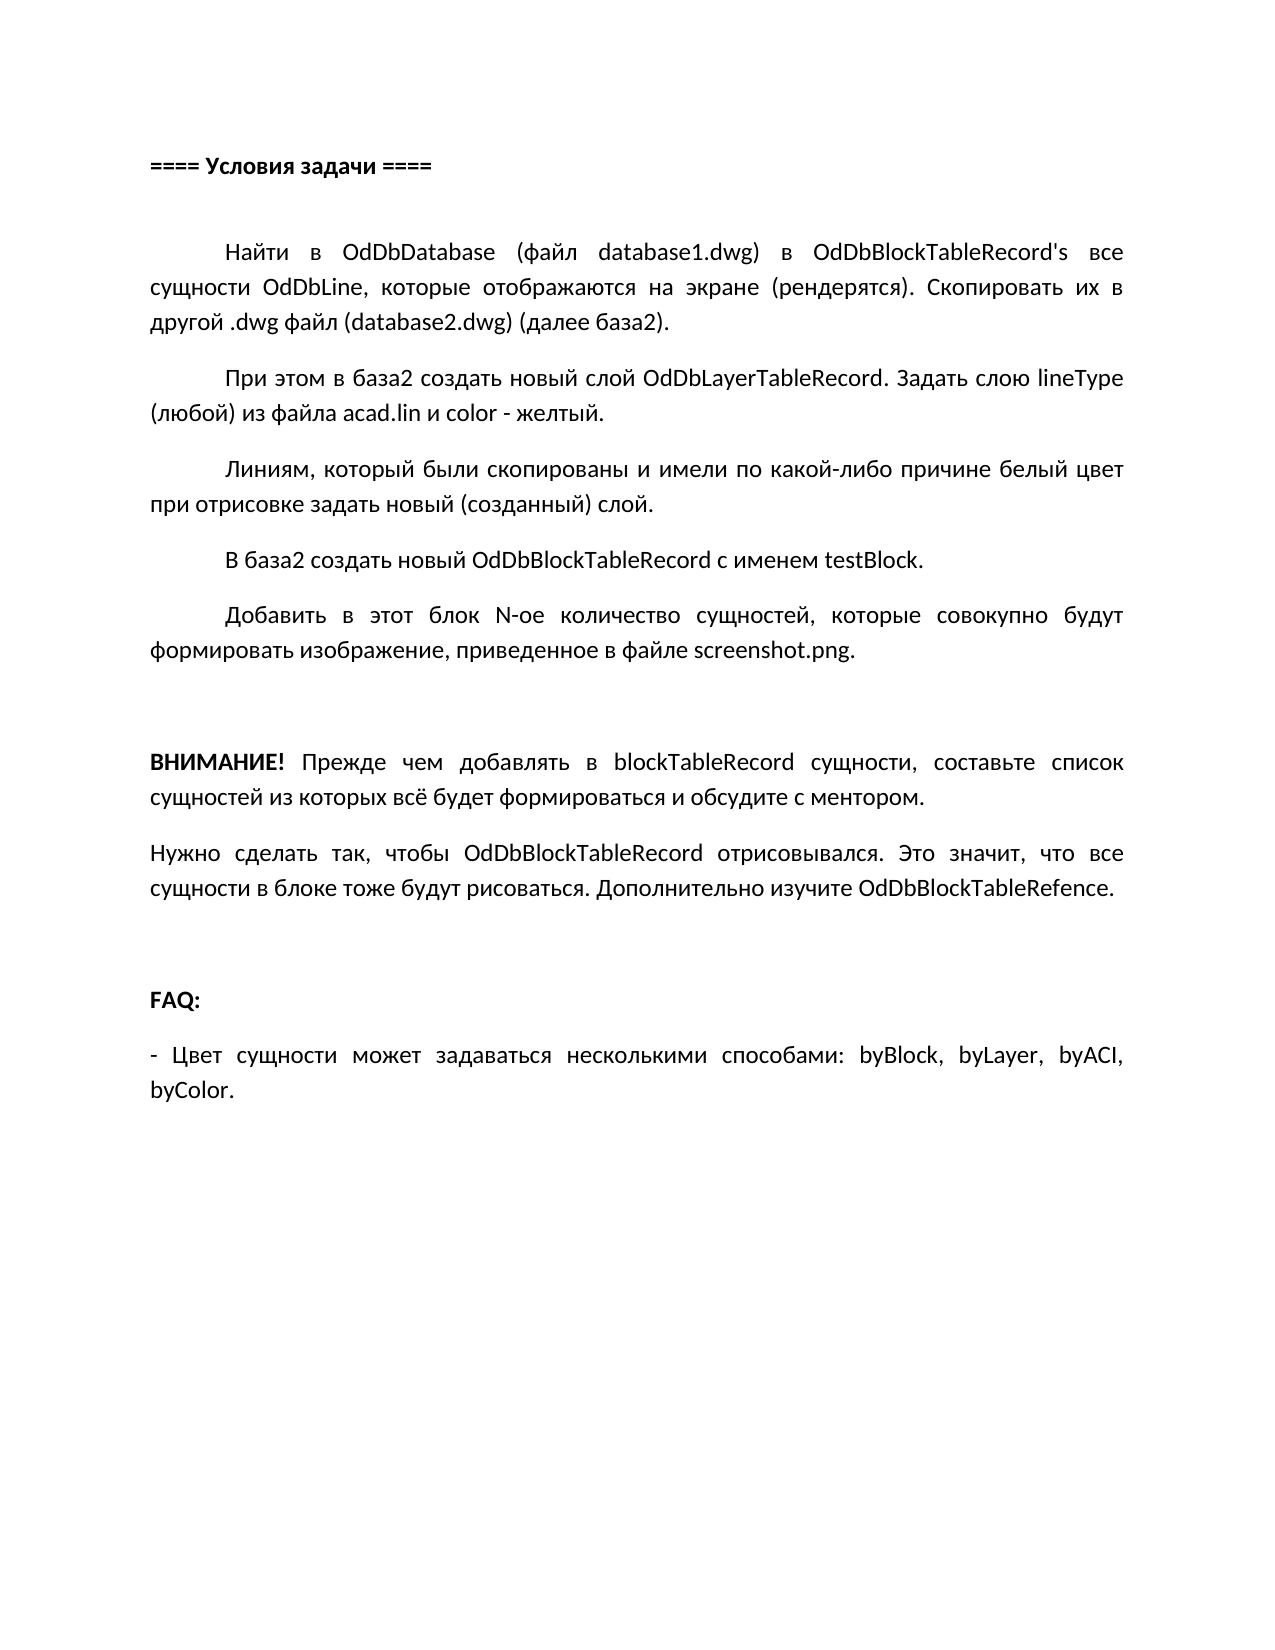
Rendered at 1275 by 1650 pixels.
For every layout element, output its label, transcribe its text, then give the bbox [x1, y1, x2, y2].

text ВНИМАНИЕ! Прежде чем добавлять в blockTableRecord сущности, составьте список сущностей из которых всё будет формироваться и обсудите с ментором. [150, 746, 1125, 812]
text Найти в OdDbDatabase (файл database1.dwg) в OdDbBlockTableRecord's все сущности OdDbLine, которые отображаются на экране (рендерятся). Скопировать их в другой .dwg файл (database2.dwg) (далее база2). [150, 236, 1125, 337]
text Линиям, который были скопированы и имели по какой-либо причине белый цвет при отрисовке задать новый (созданный) слой. [150, 453, 1125, 518]
text Добавить в этот блок N-ое количество сущностей, которые совокупно будут формировать изображение, приведенное в файле screenshot.png. [150, 600, 1125, 665]
text - Цвет сущности может задаваться несколькими способами: byBlock, byLayer, byACI, byColor. [150, 1040, 1125, 1105]
text При этом в база2 создать новый слой OdDbLayerTableRecord. Задать слою lineType (любой) из файла acad.lin и color - желтый. [150, 362, 1125, 428]
text Нужно сделать так, чтобы OdDbBlockTableRecord отрисовывался. Это значит, что все сущности в блоке тоже будут рисоваться. Дополнительно изучите OdDbBlockTableRefence. [150, 837, 1125, 903]
text ==== Условия задачи ==== [150, 150, 1125, 181]
text FAQ: [150, 984, 1125, 1014]
text В база2 создать новый OdDbBlockTableRecord с именем testBlock. [150, 544, 1125, 574]
